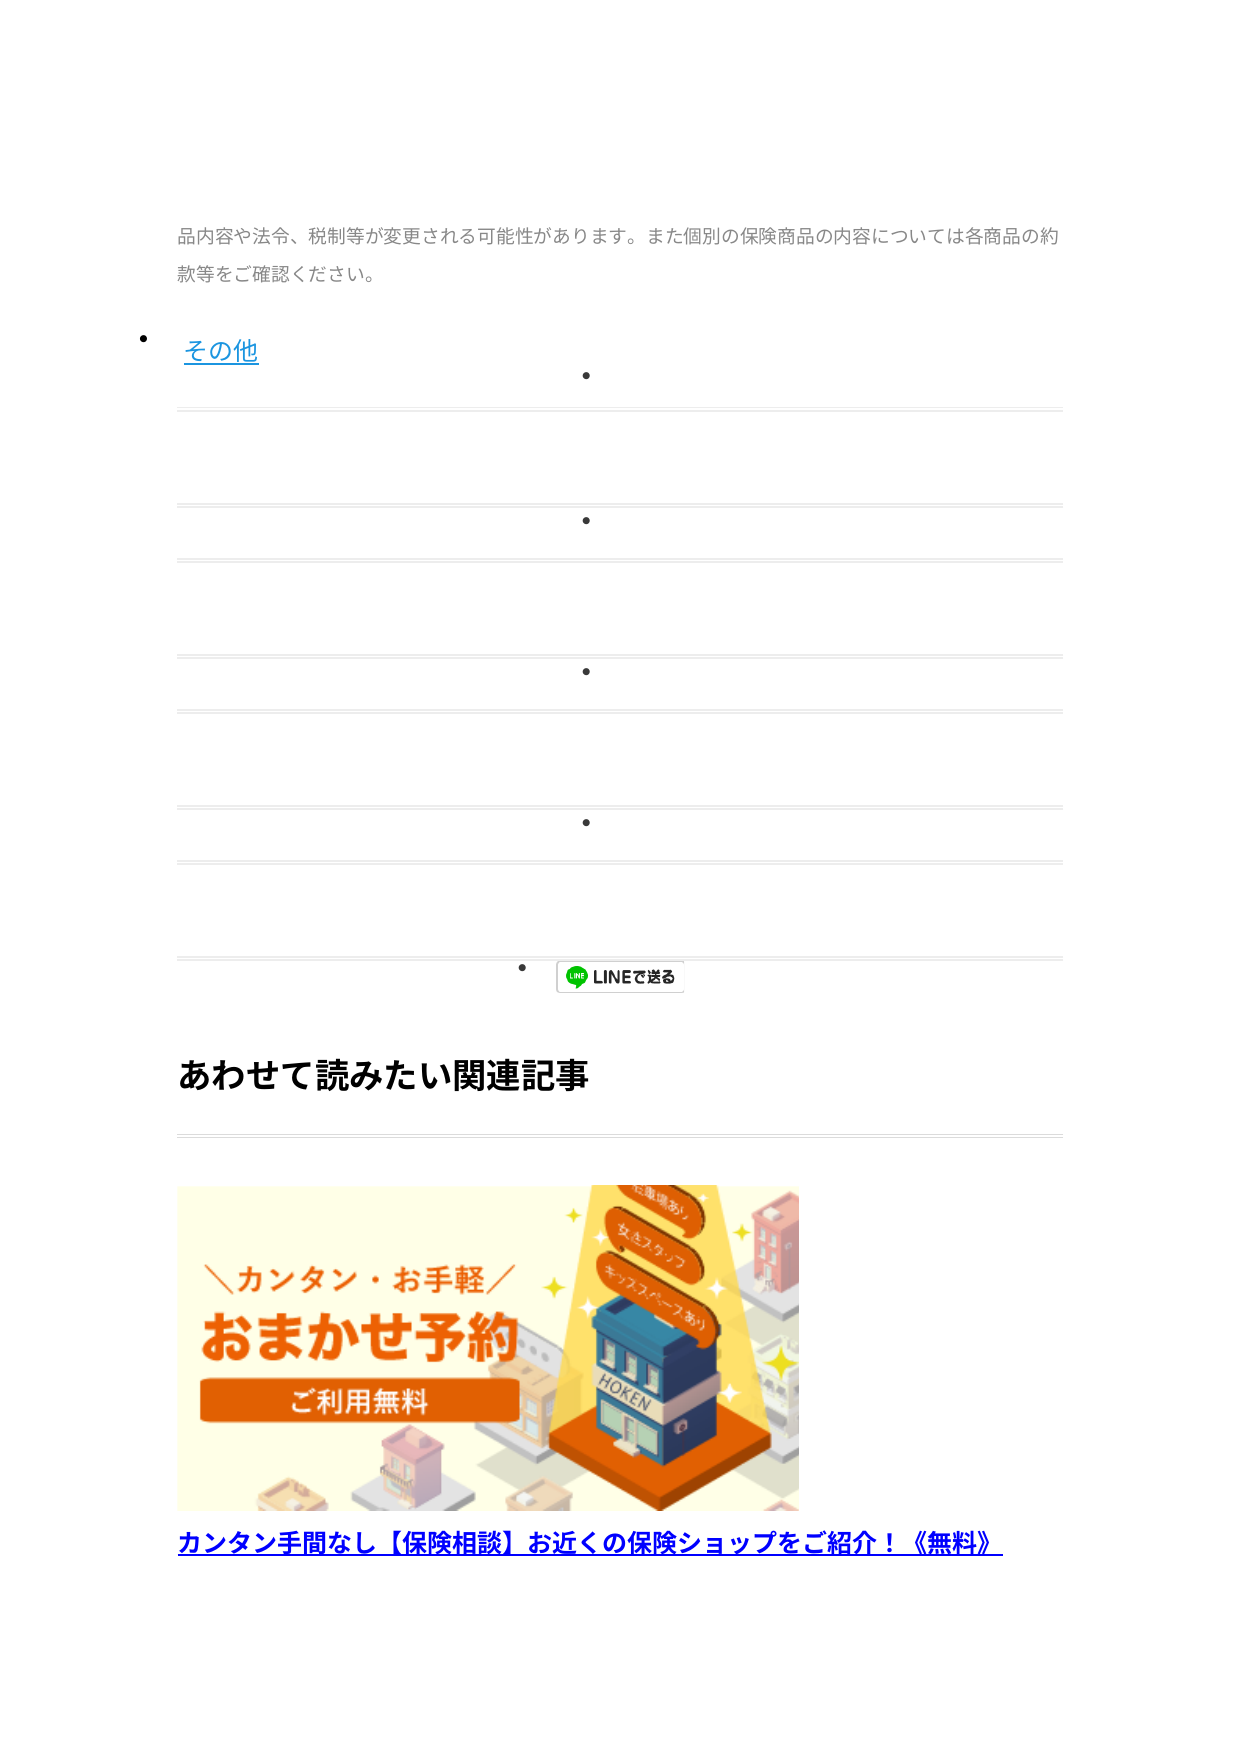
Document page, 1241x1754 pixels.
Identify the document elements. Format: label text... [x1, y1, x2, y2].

picture [177, 1185, 799, 1511]
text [177, 217, 1063, 292]
text あわせて読みたい関連記事 [177, 1036, 1063, 1134]
list その他 [140, 332, 1047, 369]
picture [556, 961, 685, 993]
text カンタン手間なし【保険相談】お近くの保険ショップをご紹介！《無料》 [177, 1523, 1063, 1560]
